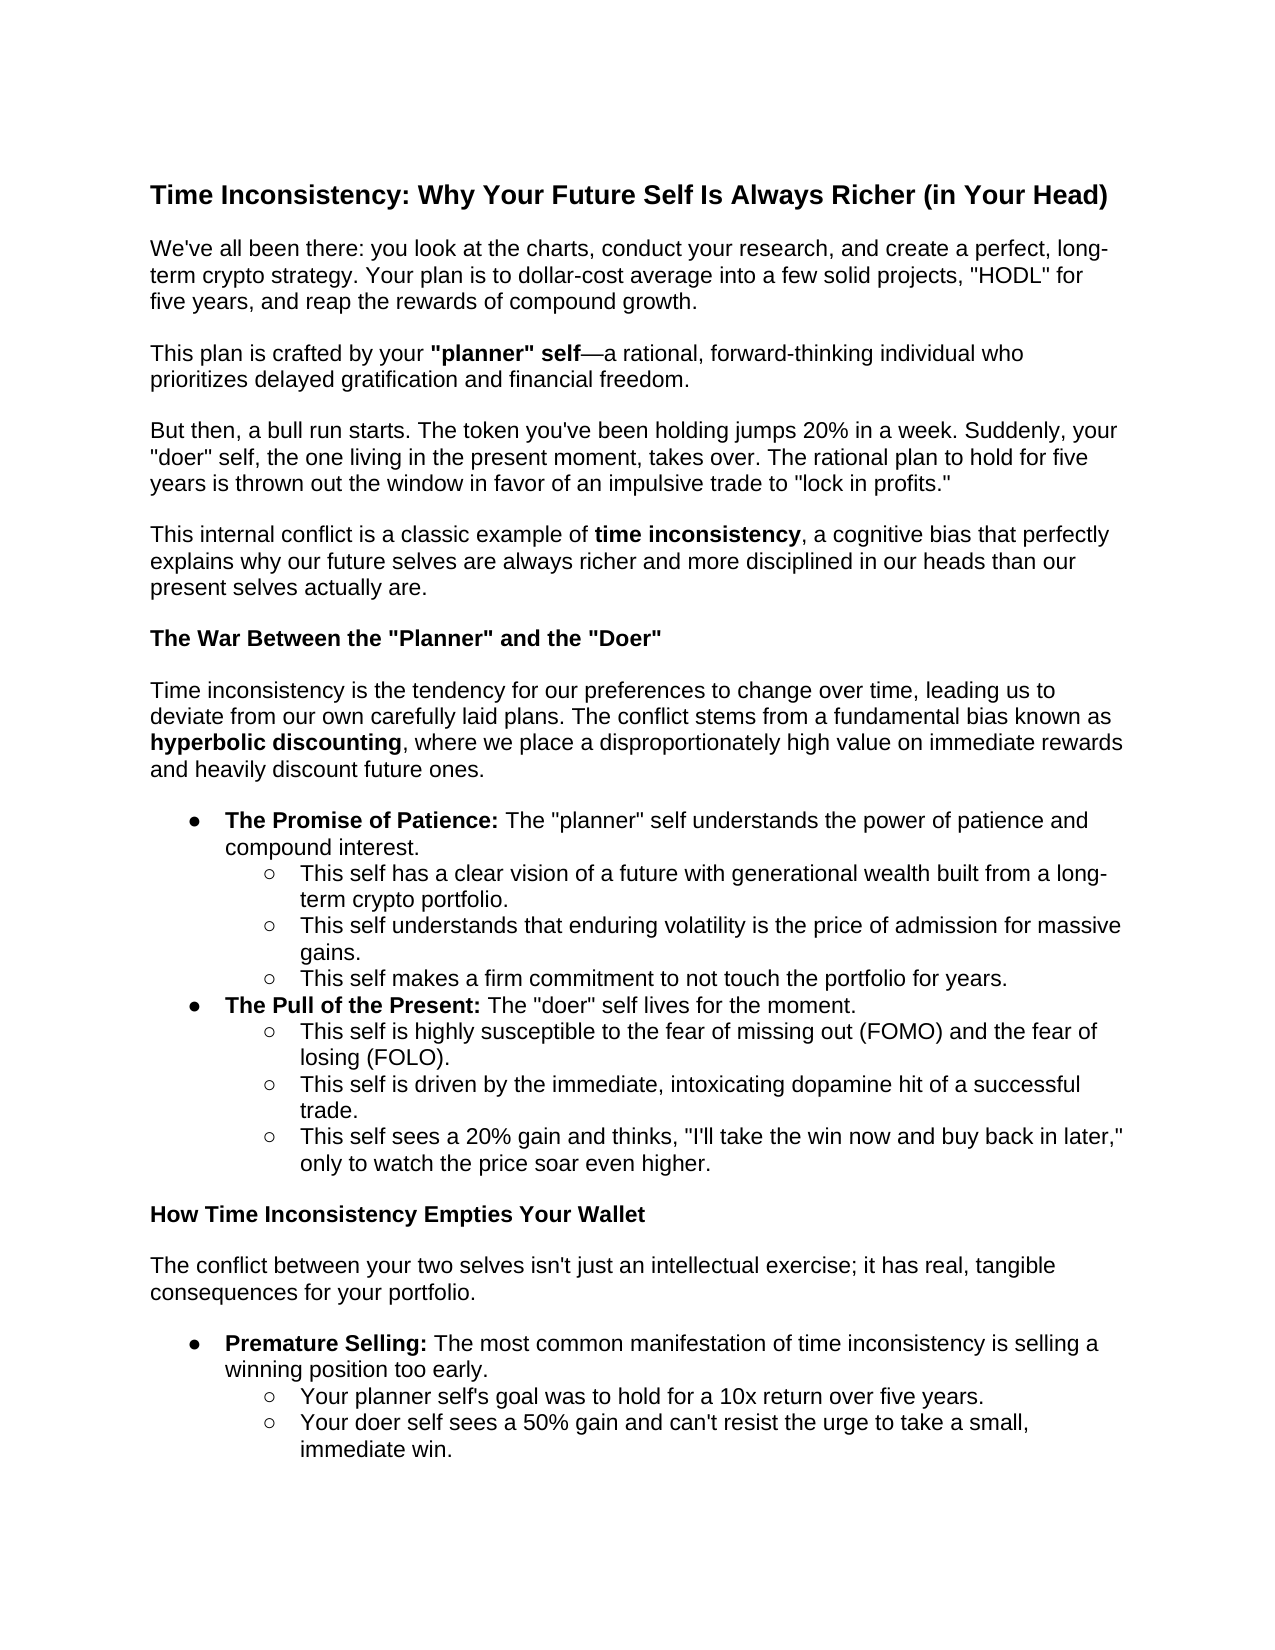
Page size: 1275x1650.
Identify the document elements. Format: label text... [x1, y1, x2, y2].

text The War Between the "Planner" and the "Doer" [150, 625, 1125, 652]
list This self is highly susceptible to the fear of missing out (FOMO) and the fear of losing (FOLO). [262, 1018, 1125, 1071]
list This self makes a firm commitment to not touch the portfolio for years. [262, 965, 1125, 992]
text We've all been there: you look at the charts, conduct your research, and create a perfect, long-term crypto strategy. Your plan is to dollar-cost average into a few solid projects, "HODL" for five years, and reap the rewards of compound growth. [150, 235, 1125, 314]
list This self has a clear vision of a future with generational wealth built from a long-term crypto portfolio. [262, 860, 1125, 912]
list Your doer self sees a 50% gain and can't resist the urge to take a small, immediate win. [262, 1409, 1125, 1462]
text This internal conflict is a classic example of time inconsistency, a cognitive bias that perfectly explains why our future selves are always richer and more disciplined in our heads than our present selves actually are. [150, 521, 1125, 600]
text Time inconsistency is the tendency for our preferences to change over time, leading us to deviate from our own carefully laid plans. The conflict stems from a fundamental bias known as hyperbolic discounting, where we place a disproportionately high value on immediate rewards and heavily discount future ones. [150, 677, 1125, 782]
text How Time Inconsistency Empties Your Wallet [150, 1201, 1125, 1227]
text This plan is crafted by your "planner" self—a rational, forward-thinking individual who prioritizes delayed gratification and financial freedom. [150, 339, 1125, 392]
subtitle Time Inconsistency: Why Your Future Self Is Always Richer (in Your Head) [150, 179, 1125, 210]
list This self understands that enduring volatility is the price of admission for massive gains. [262, 912, 1125, 965]
text But then, a bull run starts. The token you've been holding jumps 20% in a week. Suddenly, your "doer" self, the one living in the present moment, takes over. The rational plan to hold for five years is thrown out the window in favor of an impulsive trade to "lock in profits." [150, 417, 1125, 496]
list The Promise of Patience: The "planner" self understands the power of patience and compound interest. [187, 807, 1125, 860]
text The conflict between your two selves isn't just an intellectual exercise; it has real, tangible consequences for your portfolio. [150, 1252, 1125, 1305]
list Premature Selling: The most common manifestation of time inconsistency is selling a winning position too early. [187, 1330, 1125, 1383]
list The Pull of the Present: The "doer" self lives for the moment. [187, 992, 1125, 1018]
list This self sees a 20% gain and thinks, "I'll take the win now and buy back in later," only to watch the price soar even higher. [262, 1123, 1125, 1176]
list This self is driven by the immediate, intoxicating dopamine hit of a successful trade. [262, 1071, 1125, 1123]
list Your planner self's goal was to hold for a 10x return over five years. [262, 1383, 1125, 1409]
